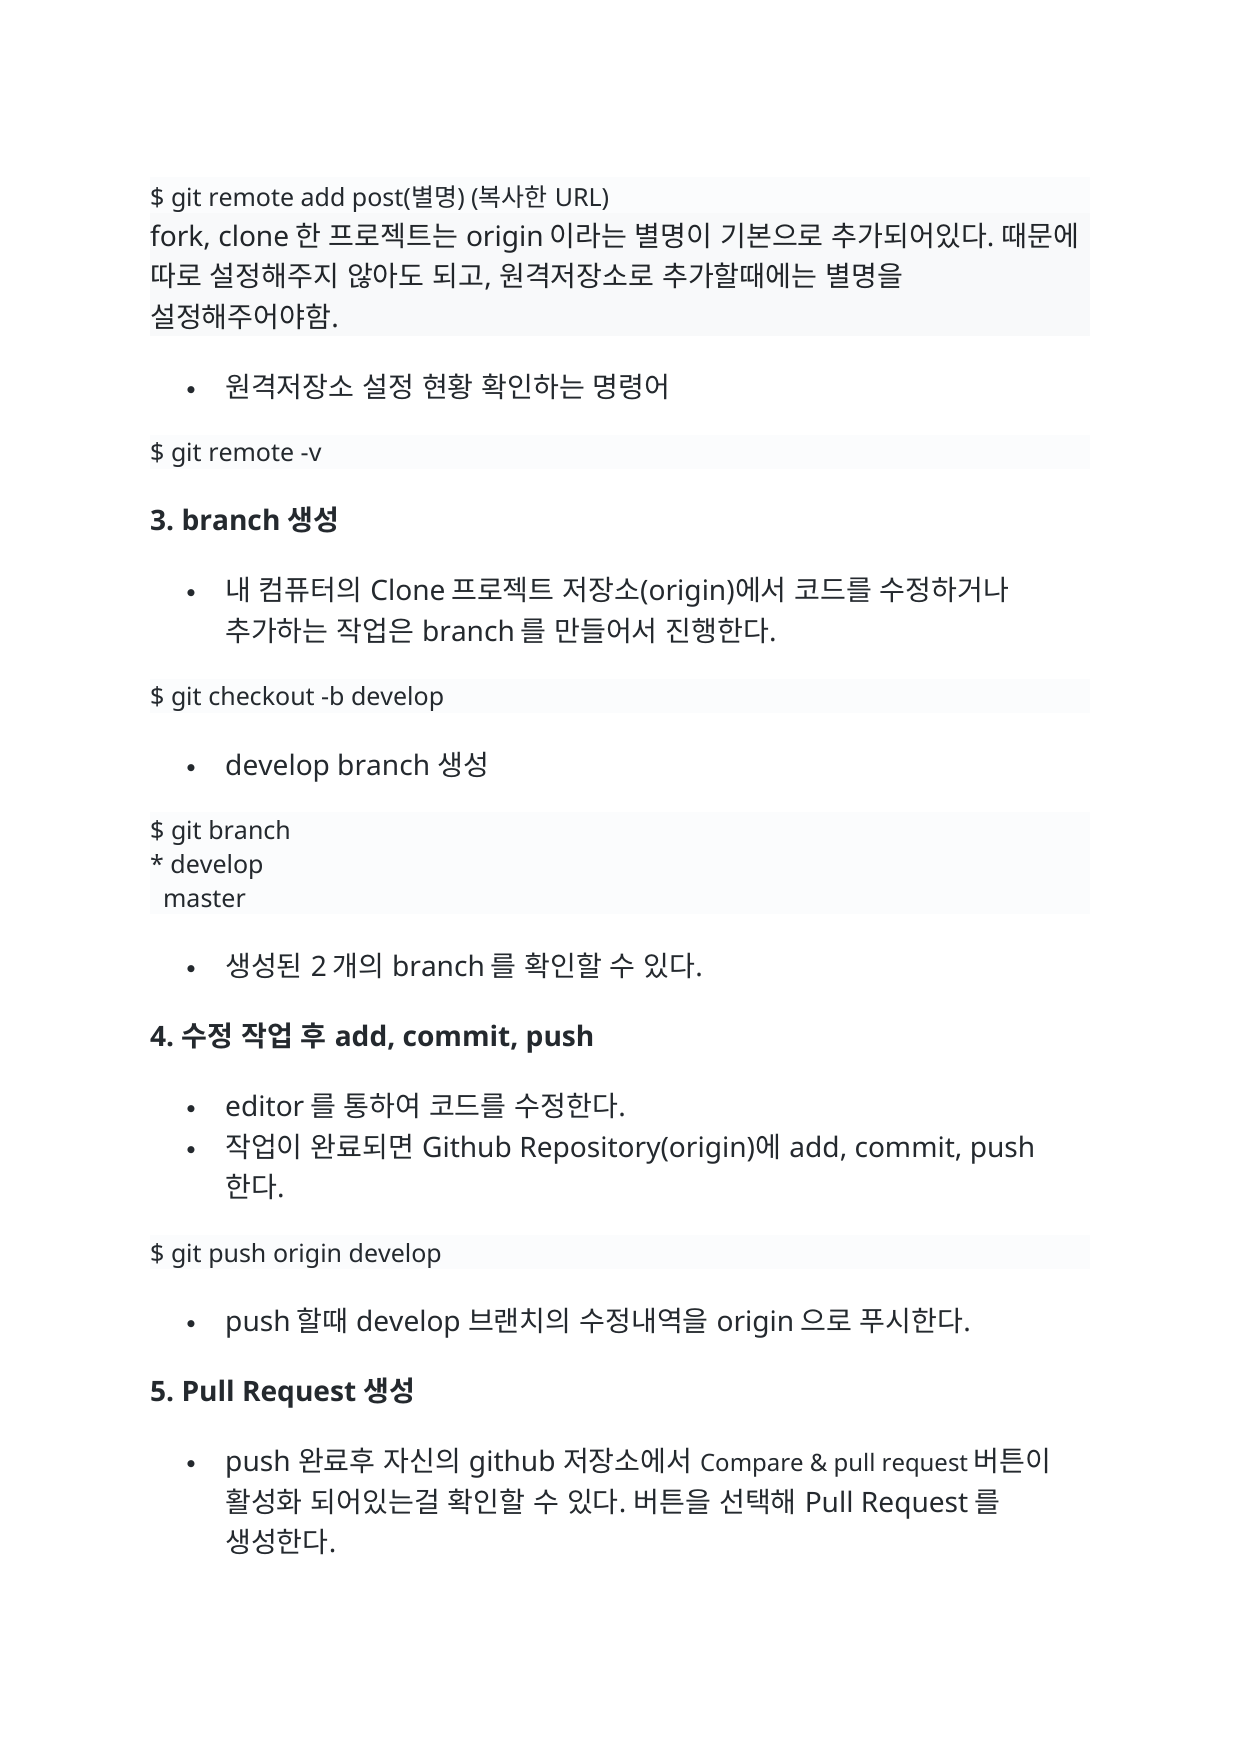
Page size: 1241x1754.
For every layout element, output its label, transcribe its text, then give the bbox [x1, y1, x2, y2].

text 5. Pull Request 생성 [150, 1368, 1090, 1409]
text fork, clone한 프로젝트는 origin이라는 별명이 기본으로 추가되어있다. 때문에 따로 설정해주지 않아도 되고, 원격저장소로 추가할때에는 별명을 설정해주어야함. [150, 213, 1090, 336]
text $ git remote -v [150, 435, 1090, 469]
text master [150, 880, 1090, 914]
list 내 컴퓨터의 Clone프로젝트 저장소(origin)에서 코드를 수정하거나 추가하는 작업은 branch를 만들어서 진행한다. [187, 568, 1090, 650]
text $ git push origin develop [150, 1235, 1090, 1269]
list 생성된 2개의 branch를 확인할 수 있다. [187, 944, 1090, 984]
text $ git checkout -b develop [150, 679, 1090, 713]
list 작업이 완료되면 Github Repository(origin)에 add, commit, push한다. [187, 1124, 1090, 1206]
text 4. 수정 작업 후 add, commit, push [150, 1014, 1090, 1054]
list push할때 develop 브랜치의 수정내역을 origin으로 푸시한다. [187, 1298, 1090, 1339]
text $ git branch [150, 812, 1090, 846]
list 원격저장소 설정 현황 확인하는 명령어 [187, 365, 1090, 406]
list editor를 통하여 코드를 수정한다. [187, 1084, 1090, 1124]
text 3. branch 생성 [150, 498, 1090, 539]
list develop branch 생성 [187, 742, 1090, 783]
text * develop [150, 846, 1090, 880]
text $ git remote add post(별명) (복사한 URL) [150, 177, 1090, 213]
list push 완료후 자신의 github 저장소에서 Compare & pull request버튼이 활성화 되어있는걸 확인할 수 있다. 버튼을 선택해 Pull Request를 생성한다. [187, 1438, 1090, 1561]
